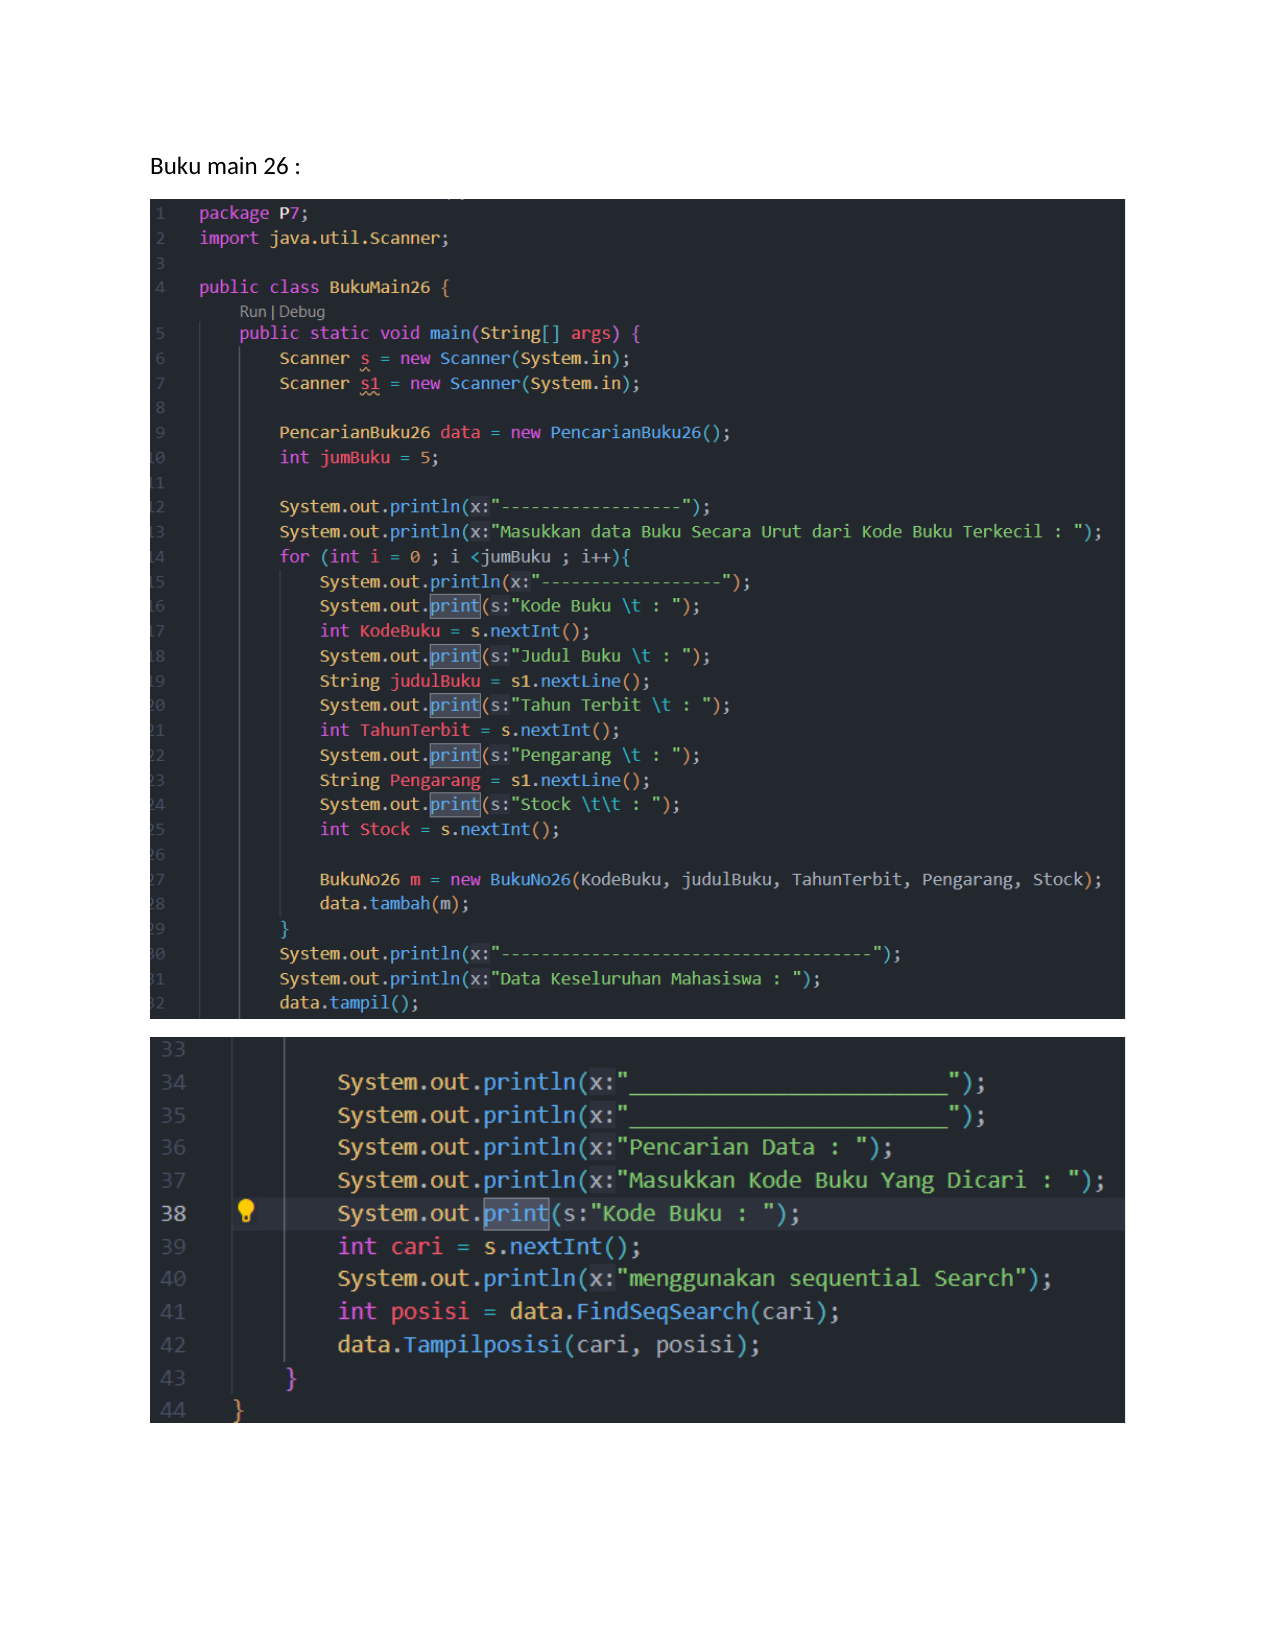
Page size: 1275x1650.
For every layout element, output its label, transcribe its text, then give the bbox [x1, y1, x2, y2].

picture [150, 1037, 1125, 1423]
picture [150, 199, 1125, 1019]
text Buku main 26 : [150, 150, 1125, 181]
